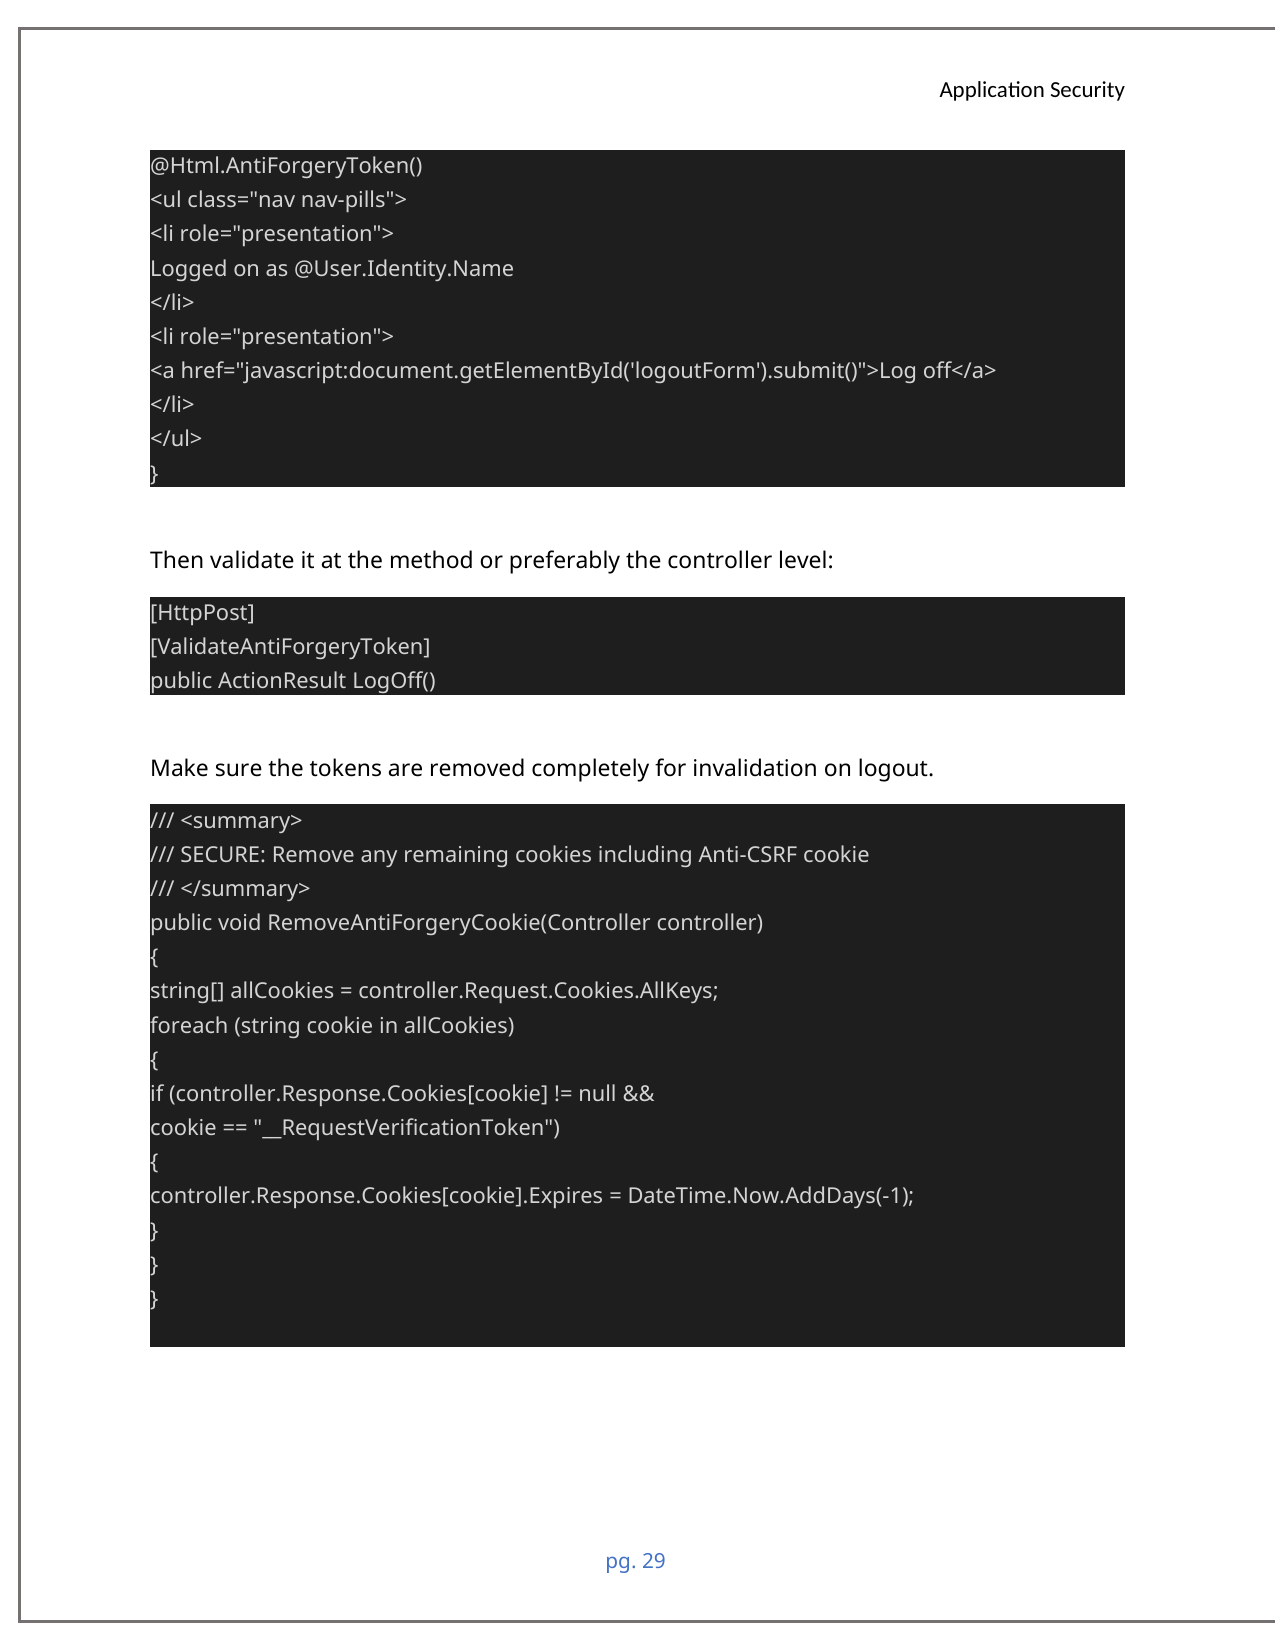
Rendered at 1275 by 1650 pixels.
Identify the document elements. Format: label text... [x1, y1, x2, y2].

text } [150, 1214, 1125, 1244]
text <a href="javascript:document.getElementById('logoutForm').submit()">Log off</a> [150, 355, 1125, 385]
text public void RemoveAntiForgeryCookie(Controller controller) [150, 907, 1125, 937]
text } [150, 457, 1125, 487]
text [HttpPost] [150, 597, 1125, 627]
text <li role="presentation"> [150, 218, 1125, 248]
text controller.Response.Cookies[cookie].Expires = DateTime.Now.AddDays(-1); [150, 1180, 1125, 1210]
text <ul class="nav nav-pills"> [150, 184, 1125, 214]
text foreach (string cookie in allCookies) [150, 1009, 1125, 1039]
text cookie == "__RequestVerificationToken") [150, 1112, 1125, 1142]
text } [150, 1283, 1125, 1313]
text Make sure the tokens are removed completely for invalidation on logout. [150, 752, 1125, 783]
text { [150, 1044, 1125, 1073]
text } [150, 1249, 1125, 1278]
text { [150, 1146, 1125, 1176]
text </li> [150, 287, 1125, 316]
text /// <summary> [150, 804, 1125, 834]
text { [150, 941, 1125, 971]
text Then validate it at the method or preferably the controller level: [150, 544, 1125, 576]
text @Html.AntiForgeryToken() [150, 150, 1125, 180]
text /// </summary> [150, 873, 1125, 903]
text </ul> [150, 423, 1125, 453]
text string[] allCookies = controller.Request.Cookies.AllKeys; [150, 975, 1125, 1005]
text [ValidateAntiForgeryToken] [150, 631, 1125, 661]
text <li role="presentation"> [150, 321, 1125, 351]
text if (controller.Response.Cookies[cookie] != null && [150, 1078, 1125, 1108]
text public ActionResult LogOff() [150, 665, 1125, 695]
text Logged on as @User.Identity.Name [150, 252, 1125, 282]
text /// SECURE: Remove any remaining cookies including Anti-CSRF cookie [150, 839, 1125, 868]
text </li> [150, 389, 1125, 419]
